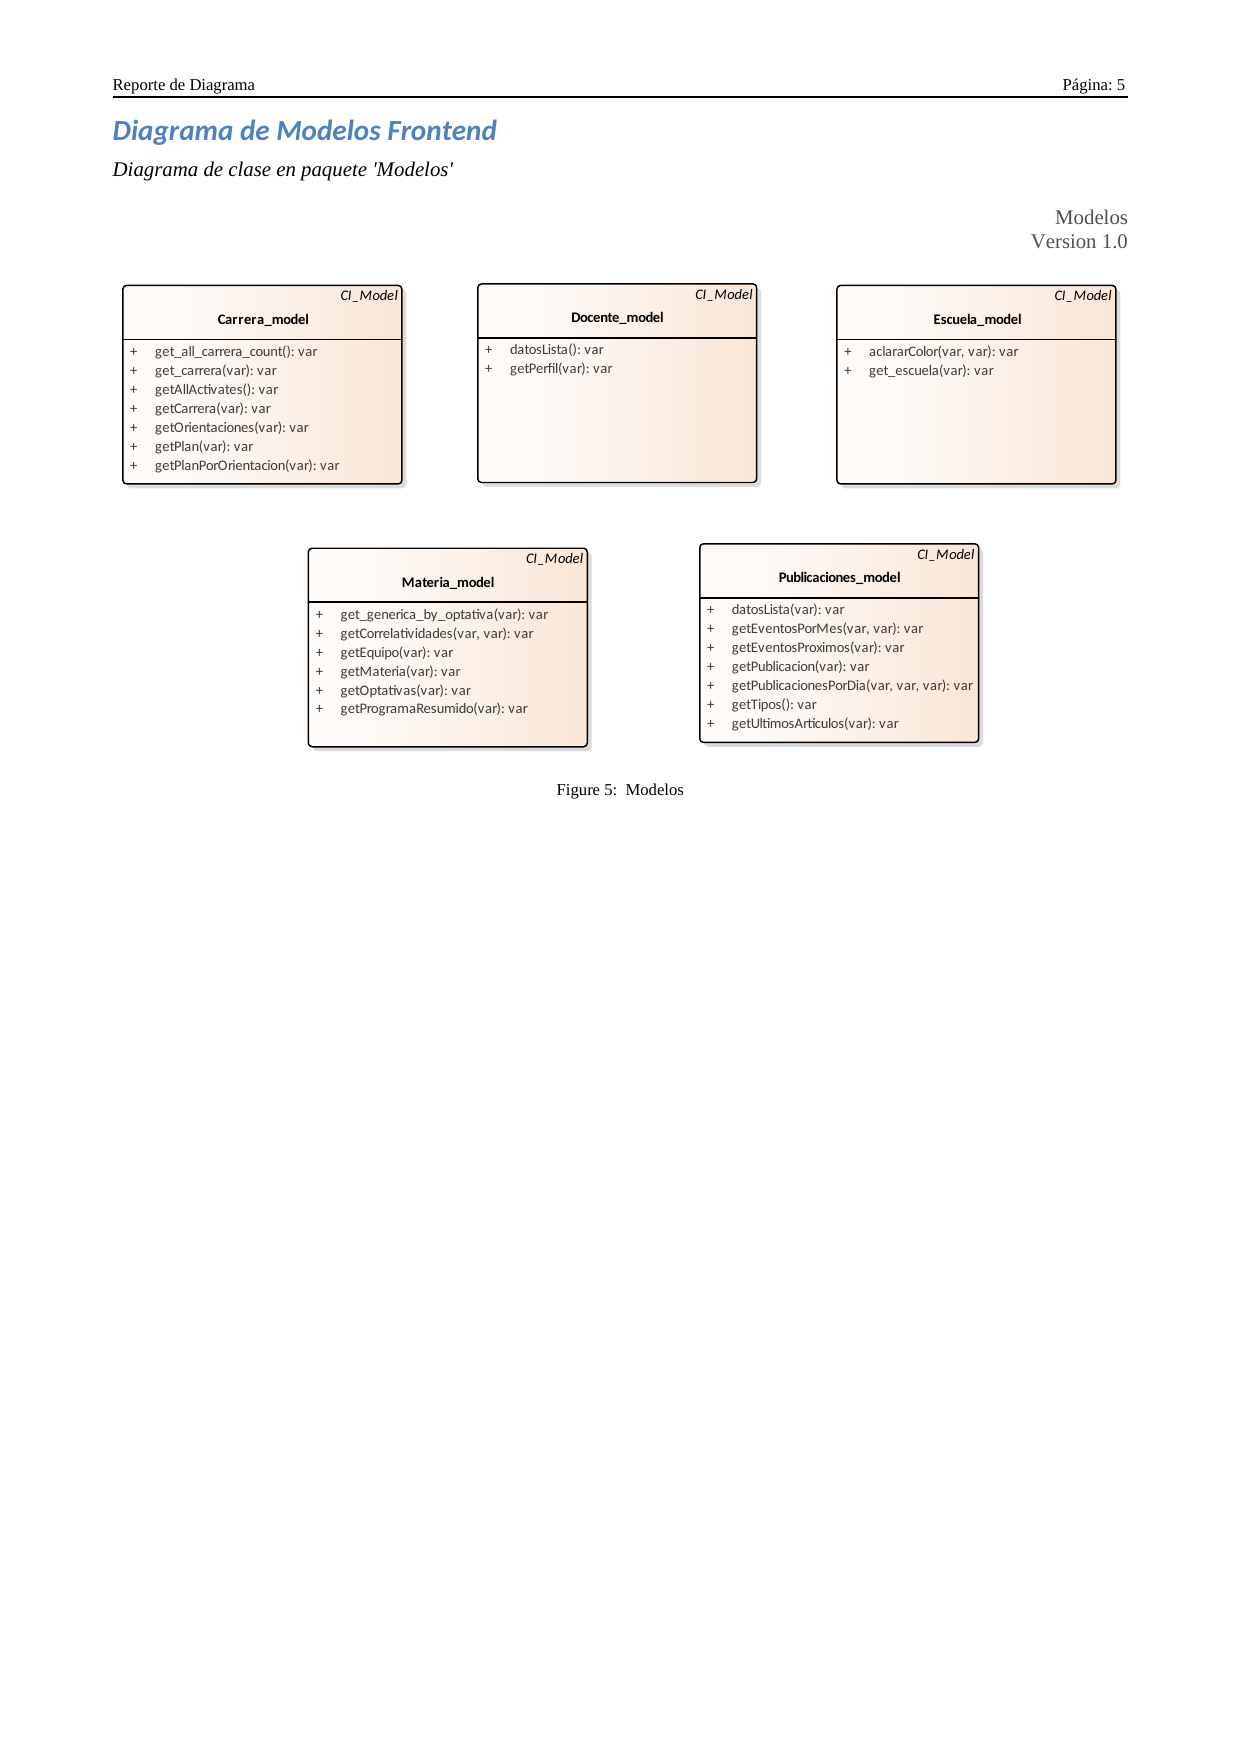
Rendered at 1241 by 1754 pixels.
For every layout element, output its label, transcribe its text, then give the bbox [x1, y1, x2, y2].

subtitle Diagrama de Modelos Frontend [112, 112, 1128, 148]
text Modelos [112, 204, 1128, 229]
text Version 1.0 [112, 229, 1128, 253]
text Modelos [112, 779, 1128, 799]
text Diagrama de clase en paquete 'Modelos' [112, 156, 1128, 181]
